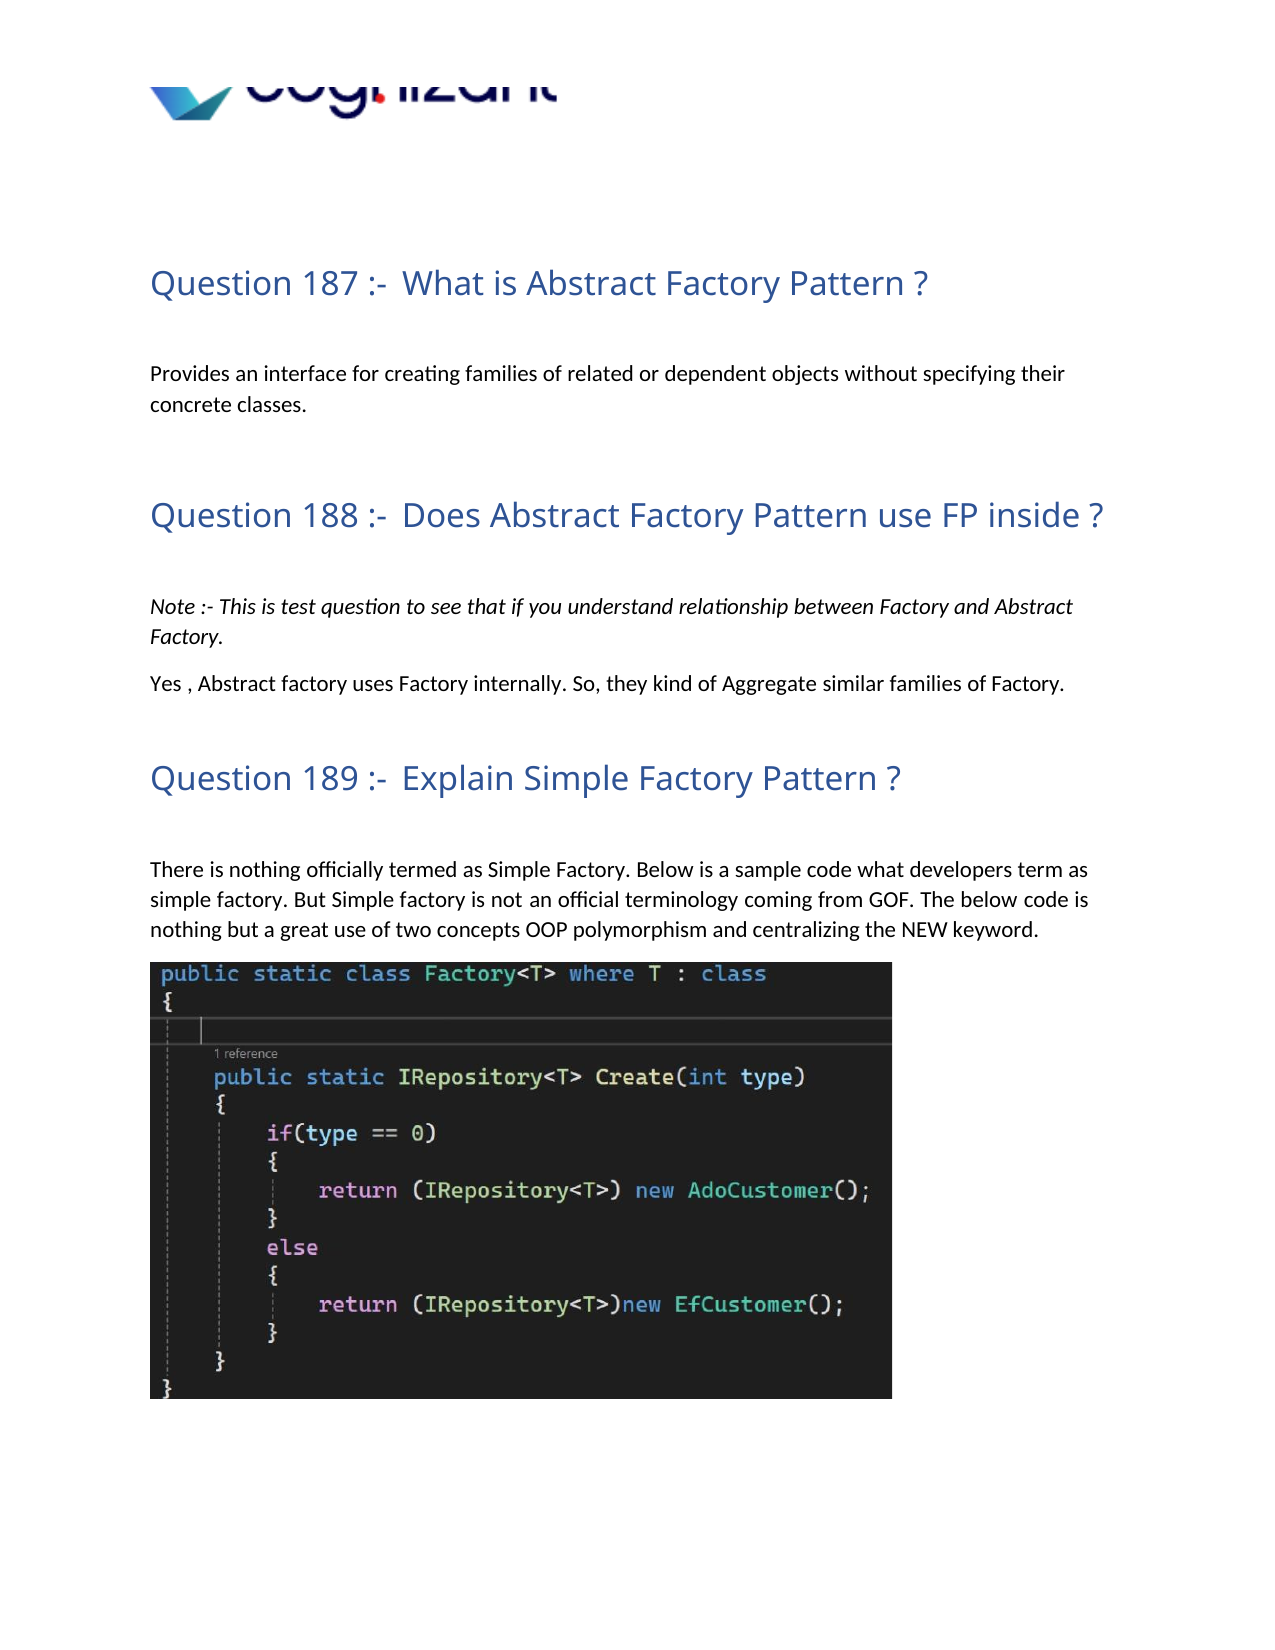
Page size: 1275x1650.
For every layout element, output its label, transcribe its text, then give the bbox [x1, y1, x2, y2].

subtitle Question 187 :- What is Abstract Factory Pattern ? [150, 259, 1148, 305]
picture [150, 962, 893, 1399]
subtitle Question 189 :- Explain Simple Factory Pattern ? [150, 754, 1148, 800]
text Note :- This is test question to see that if you understand relationship between Factory and Abstract Factory. [150, 592, 1116, 650]
picture [127, 87, 575, 132]
text There is nothing officially termed as Simple Factory. Below is a sample code what developers term as simple factory. But Simple factory is not an official terminology coming from GOF. The below code is nothing but a great use of two concepts OOP polymorphism and centralizing the NEW keyword. [150, 855, 1089, 943]
text Yes , Abstract factory uses Factory internally. So, they kind of Aggregate similar families of Factory. [150, 669, 1148, 697]
subtitle Question 188 :- Does Abstract Factory Pattern use FP inside ? [150, 492, 1148, 537]
text Provides an interface for creating families of related or dependent objects without specifying their concrete classes. [150, 359, 1116, 418]
